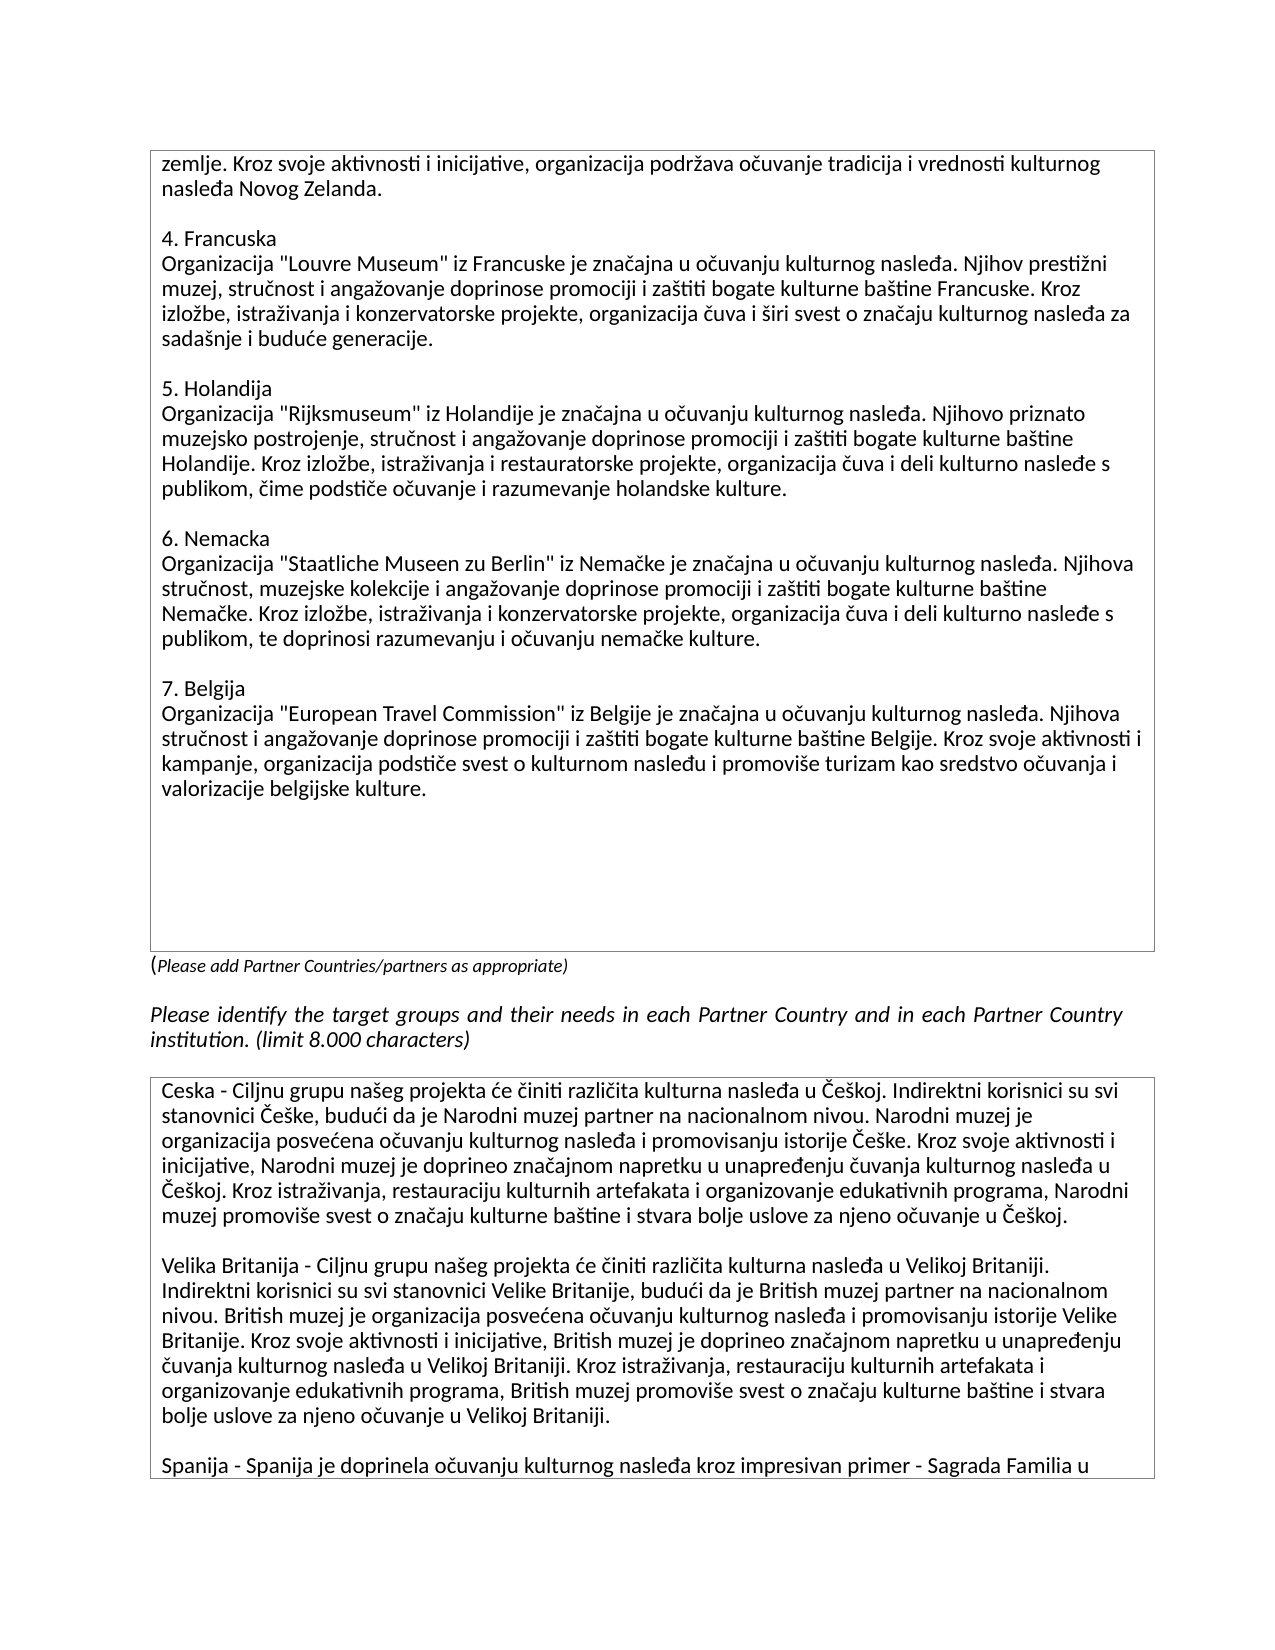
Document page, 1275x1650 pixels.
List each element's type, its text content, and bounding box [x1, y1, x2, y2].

text Please identify the target groups and their needs in each Partner Country and in each Partner Country institution. (limit 8.000 characters) [150, 1002, 1125, 1052]
text (Please add Partner Countries/partners as appropriate) [150, 952, 1125, 977]
